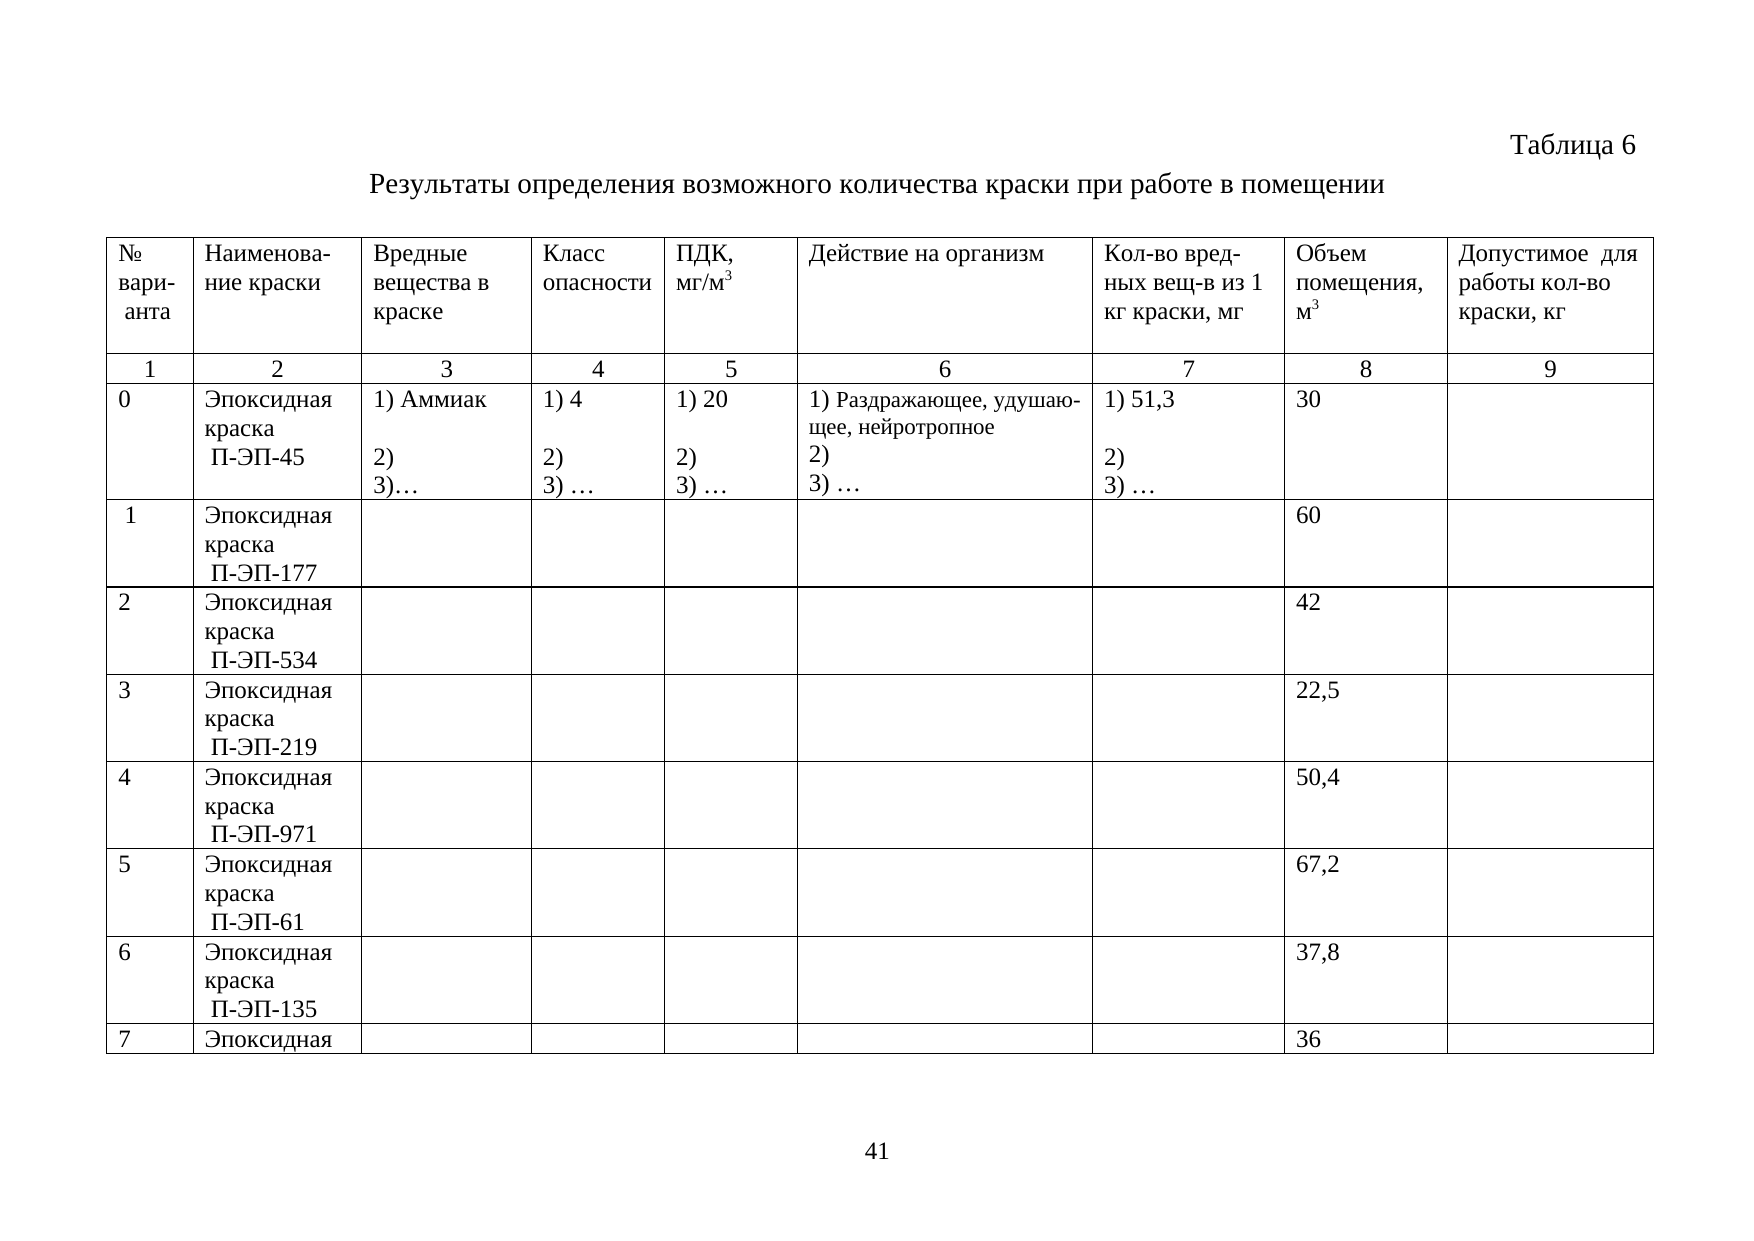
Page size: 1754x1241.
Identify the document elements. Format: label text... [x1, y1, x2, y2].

table_cell 22,5 [1285, 675, 1447, 761]
table_cell [1093, 500, 1284, 586]
table_header Наименова-ние краски [194, 238, 361, 353]
table_cell 67,2 [1285, 849, 1447, 936]
table_cell [665, 588, 797, 674]
table_cell 1) 51,3 2) 3) … [1093, 384, 1284, 499]
table_cell [362, 500, 531, 586]
table_cell 37,8 [1285, 937, 1447, 1023]
table_cell Эпоксидная краска П-ЭП-61 [194, 849, 361, 936]
table_cell [1448, 588, 1653, 674]
table_cell 5 [665, 354, 797, 383]
table_cell [362, 1024, 531, 1053]
table_cell [532, 675, 664, 761]
table_cell Эпоксидная краска П-ЭП-45 [194, 384, 361, 499]
table_cell [798, 1024, 1092, 1053]
table_cell 0 [107, 384, 193, 499]
table_cell [798, 762, 1092, 848]
table_cell Эпоксидная краска П-ЭП-971 [194, 762, 361, 848]
table_cell [798, 937, 1092, 1023]
table_cell 1 [107, 500, 193, 586]
table_cell [532, 849, 664, 936]
text Таблица 6 [118, 127, 1636, 161]
table_cell Эпоксидная краска П-ЭП-219 [194, 675, 361, 761]
table_cell 9 [1448, 354, 1653, 383]
table_cell 1) Раздражающее, удушаю-щее, нейротропное 2) 3) … [798, 384, 1092, 499]
table_cell [665, 500, 797, 586]
table_cell [532, 588, 664, 674]
table_cell Эпоксидная краска П-ЭП-135 [194, 937, 361, 1023]
table_cell 1) Аммиак 2) 3)… [362, 384, 531, 499]
table_cell Эпоксидная краска П-ЭП-177 [194, 500, 361, 586]
table_cell [665, 675, 797, 761]
table_cell 3 [362, 354, 531, 383]
table_cell 6 [107, 937, 193, 1023]
table_cell [798, 588, 1092, 674]
table_header Вредные вещества в краске [362, 238, 531, 353]
table_cell 1 [107, 354, 193, 383]
table_cell [665, 762, 797, 848]
table_cell [1093, 849, 1284, 936]
table_cell [1093, 675, 1284, 761]
table_cell [1093, 1024, 1284, 1053]
table_cell 4 [532, 354, 664, 383]
table_cell 6 [798, 354, 1092, 383]
table_cell [532, 762, 664, 848]
table_cell [1448, 384, 1653, 499]
table_cell [665, 849, 797, 936]
table_header Объем помещения, м3 [1285, 238, 1447, 353]
text Результаты определения возможного количества краски при работе в помещении [118, 166, 1636, 199]
table_cell [1448, 1024, 1653, 1053]
table_cell Эпоксидная краска П-ЭП-534 [194, 588, 361, 674]
table_cell [362, 675, 531, 761]
table_cell [362, 762, 531, 848]
table_cell [665, 1024, 797, 1053]
table_cell [798, 500, 1092, 586]
table_cell 5 [107, 849, 193, 936]
table_cell [798, 675, 1092, 761]
table_cell [1448, 500, 1653, 586]
table_cell 7 [1093, 354, 1284, 383]
table_cell 2 [107, 588, 193, 674]
table_header ПДК, мг/м3 [665, 238, 797, 353]
table_cell [1448, 675, 1653, 761]
table_cell [362, 588, 531, 674]
table_cell 50,4 [1285, 762, 1447, 848]
table_cell [1093, 588, 1284, 674]
table_cell [1093, 937, 1284, 1023]
table_cell 60 [1285, 500, 1447, 586]
table_cell 4 [107, 762, 193, 848]
table_cell [665, 937, 797, 1023]
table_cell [194, 1024, 361, 1053]
table_header Действие на организм [798, 238, 1092, 353]
table_header Кол-во вред- ных вещ-в из краски, мг [1093, 238, 1284, 353]
table_cell [362, 849, 531, 936]
table_cell [1093, 762, 1284, 848]
table_header № вари- анта [107, 238, 193, 353]
table_cell 1) 4 2) 3) … [532, 384, 664, 499]
table_cell 8 [1285, 354, 1447, 383]
table_cell 3 [107, 675, 193, 761]
table_cell 1) 20 2) 3) … [665, 384, 797, 499]
table_cell [532, 500, 664, 586]
table_header Класс опасности [532, 238, 664, 353]
table_cell 30 [1285, 384, 1447, 499]
table_cell [532, 1024, 664, 1053]
table_cell 36 [1285, 1024, 1447, 1053]
table_cell 2 [194, 354, 361, 383]
table_cell 7 [107, 1024, 193, 1053]
table_cell [532, 937, 664, 1023]
table_cell [798, 849, 1092, 936]
table_header Допустимое для работы кол-во краски, кг [1448, 238, 1653, 353]
table_cell [1448, 762, 1653, 848]
table_cell [1448, 937, 1653, 1023]
table_cell [362, 937, 531, 1023]
table_cell [1448, 849, 1653, 936]
table_cell 42 [1285, 588, 1447, 674]
